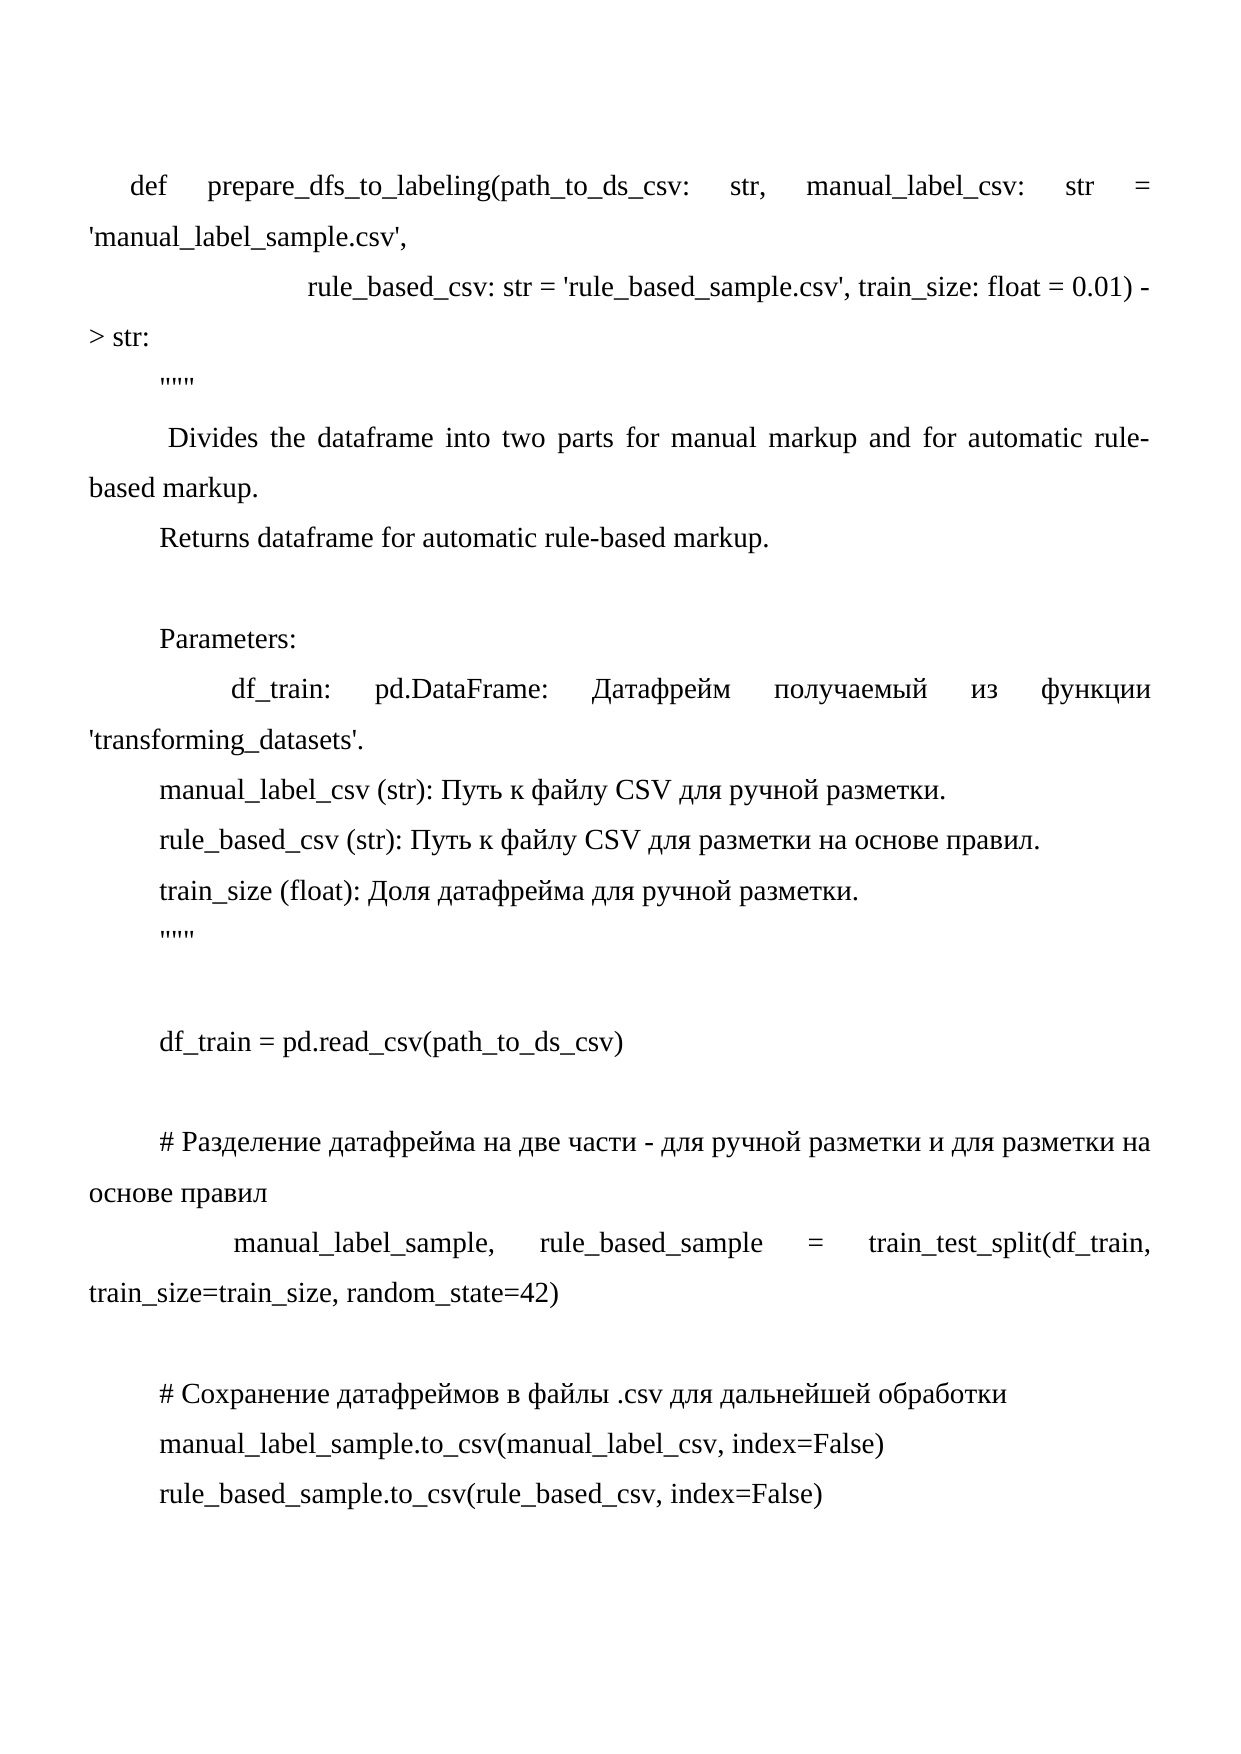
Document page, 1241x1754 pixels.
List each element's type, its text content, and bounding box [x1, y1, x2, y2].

text manual_label_sample, rule_based_sample = train_test_split(df_train, train_size=train_size, random_state=42) [89, 1225, 1152, 1309]
text rule_based_sample.to_csv(rule_based_csv, index=False) [89, 1477, 1152, 1510]
text df_train = pd.read_csv(path_to_ds_csv) [89, 1024, 1152, 1057]
text # Разделение датафрейма на две части - для ручной разметки и для разметки на основе правил [89, 1124, 1152, 1208]
text manual_label_sample.to_csv(manual_label_csv, index=False) [89, 1426, 1152, 1460]
text """ [89, 923, 1152, 957]
text Parameters: [89, 621, 1152, 655]
text df_train: pd.DataFrame: Датафрейм получаемый из функции 'transforming_datasets'. [89, 672, 1152, 755]
text train_size (float): Доля датафрейма для ручной разметки. [89, 873, 1152, 906]
text """ [89, 370, 1152, 403]
text manual_label_csv (str): Путь к файлу CSV для ручной разметки. [89, 772, 1152, 806]
text Returns dataframe for automatic rule-based markup. [89, 521, 1152, 554]
text def prepare_dfs_to_labeling(path_to_ds_csv: str, manual_label_csv: str = 'manual_label_sample.csv', [89, 168, 1152, 252]
text rule_based_csv: str = 'rule_based_sample.csv', train_size: float = 0.01) -> str: [89, 269, 1152, 353]
text rule_based_csv (str): Путь к файлу CSV для разметки на основе правил. [89, 822, 1152, 856]
text Divides the dataframe into two parts for manual markup and for automatic rule-based markup. [89, 420, 1152, 504]
text # Сохранение датафреймов в файлы .csv для дальнейшей обработки [89, 1376, 1152, 1409]
